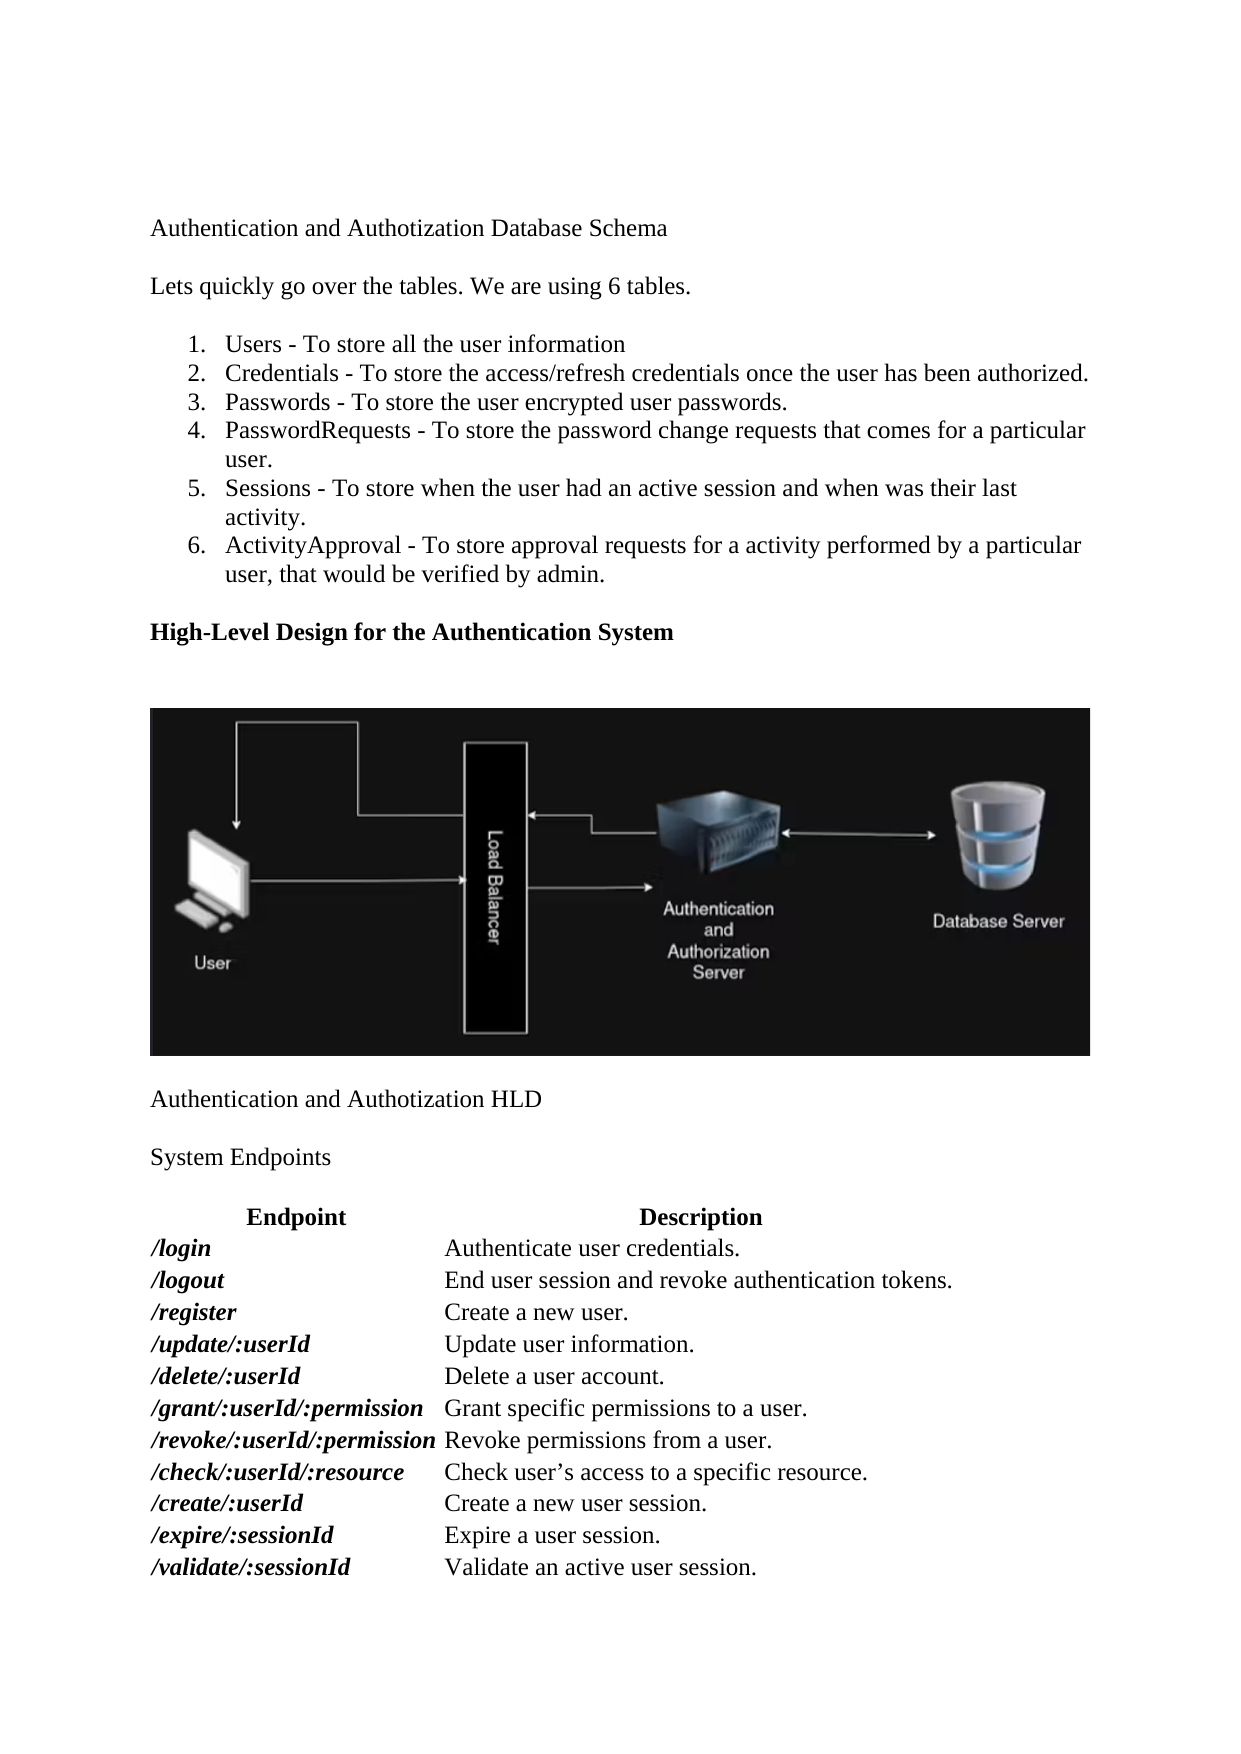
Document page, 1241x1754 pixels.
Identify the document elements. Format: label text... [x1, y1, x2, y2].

picture [150, 708, 1091, 1056]
table_cell /expire/:sessionId [150, 1519, 442, 1551]
text Authentication and Authotization Database Schema [150, 213, 1090, 242]
table_cell /delete/:userId [150, 1360, 442, 1391]
table_cell Validate an active user session. [443, 1551, 959, 1583]
table_cell Delete a user account. [443, 1360, 959, 1391]
table_cell Create a new user session. [443, 1487, 959, 1519]
table_cell /create/:userId [150, 1487, 442, 1519]
text High-Level Design for the Authentication System [150, 617, 1090, 646]
table_cell /revoke/:userId/:permission [150, 1423, 442, 1455]
list Passwords - To store the user encrypted user passwords. [187, 387, 1090, 415]
table_cell /validate/:sessionId [150, 1551, 442, 1583]
table_cell Authenticate user credentials. [443, 1232, 959, 1264]
text Authentication and Authotization HLD [150, 1084, 1090, 1113]
table_cell /register [150, 1296, 442, 1328]
table_cell Create a new user. [443, 1296, 959, 1328]
table_cell End user session and revoke authentication tokens. [443, 1264, 959, 1296]
table_cell /check/:userId/:resource [150, 1455, 442, 1487]
table_header Endpoint [150, 1200, 442, 1232]
table_cell Revoke permissions from a user. [443, 1423, 959, 1455]
table_cell Expire a user session. [443, 1519, 959, 1551]
table_cell /logout [150, 1264, 442, 1296]
list Users - To store all the user information [187, 329, 1090, 358]
list Sessions - To store when the user had an active session and when was their last activity. [187, 473, 1090, 530]
table_cell /login [150, 1232, 442, 1264]
text Lets quickly go over the tables. We are using 6 tables. [150, 271, 1090, 300]
table_cell Grant specific permissions to a user. [443, 1391, 959, 1423]
table_cell Update user information. [443, 1328, 959, 1359]
table_cell /grant/:userId/:permission [150, 1391, 442, 1423]
list Credentials - To store the access/refresh credentials once the user has been authorized. [187, 358, 1090, 387]
list PasswordRequests - To store the password change requests that comes for a particular user. [187, 415, 1090, 473]
text System Endpoints [150, 1142, 1090, 1171]
table_cell Check user’s access to a specific resource. [443, 1455, 959, 1487]
list ActivityApproval - To store approval requests for a activity performed by a particular user, that would be verified by admin. [187, 530, 1090, 588]
table_header Description [443, 1200, 959, 1232]
table_cell /update/:userId [150, 1328, 442, 1359]
